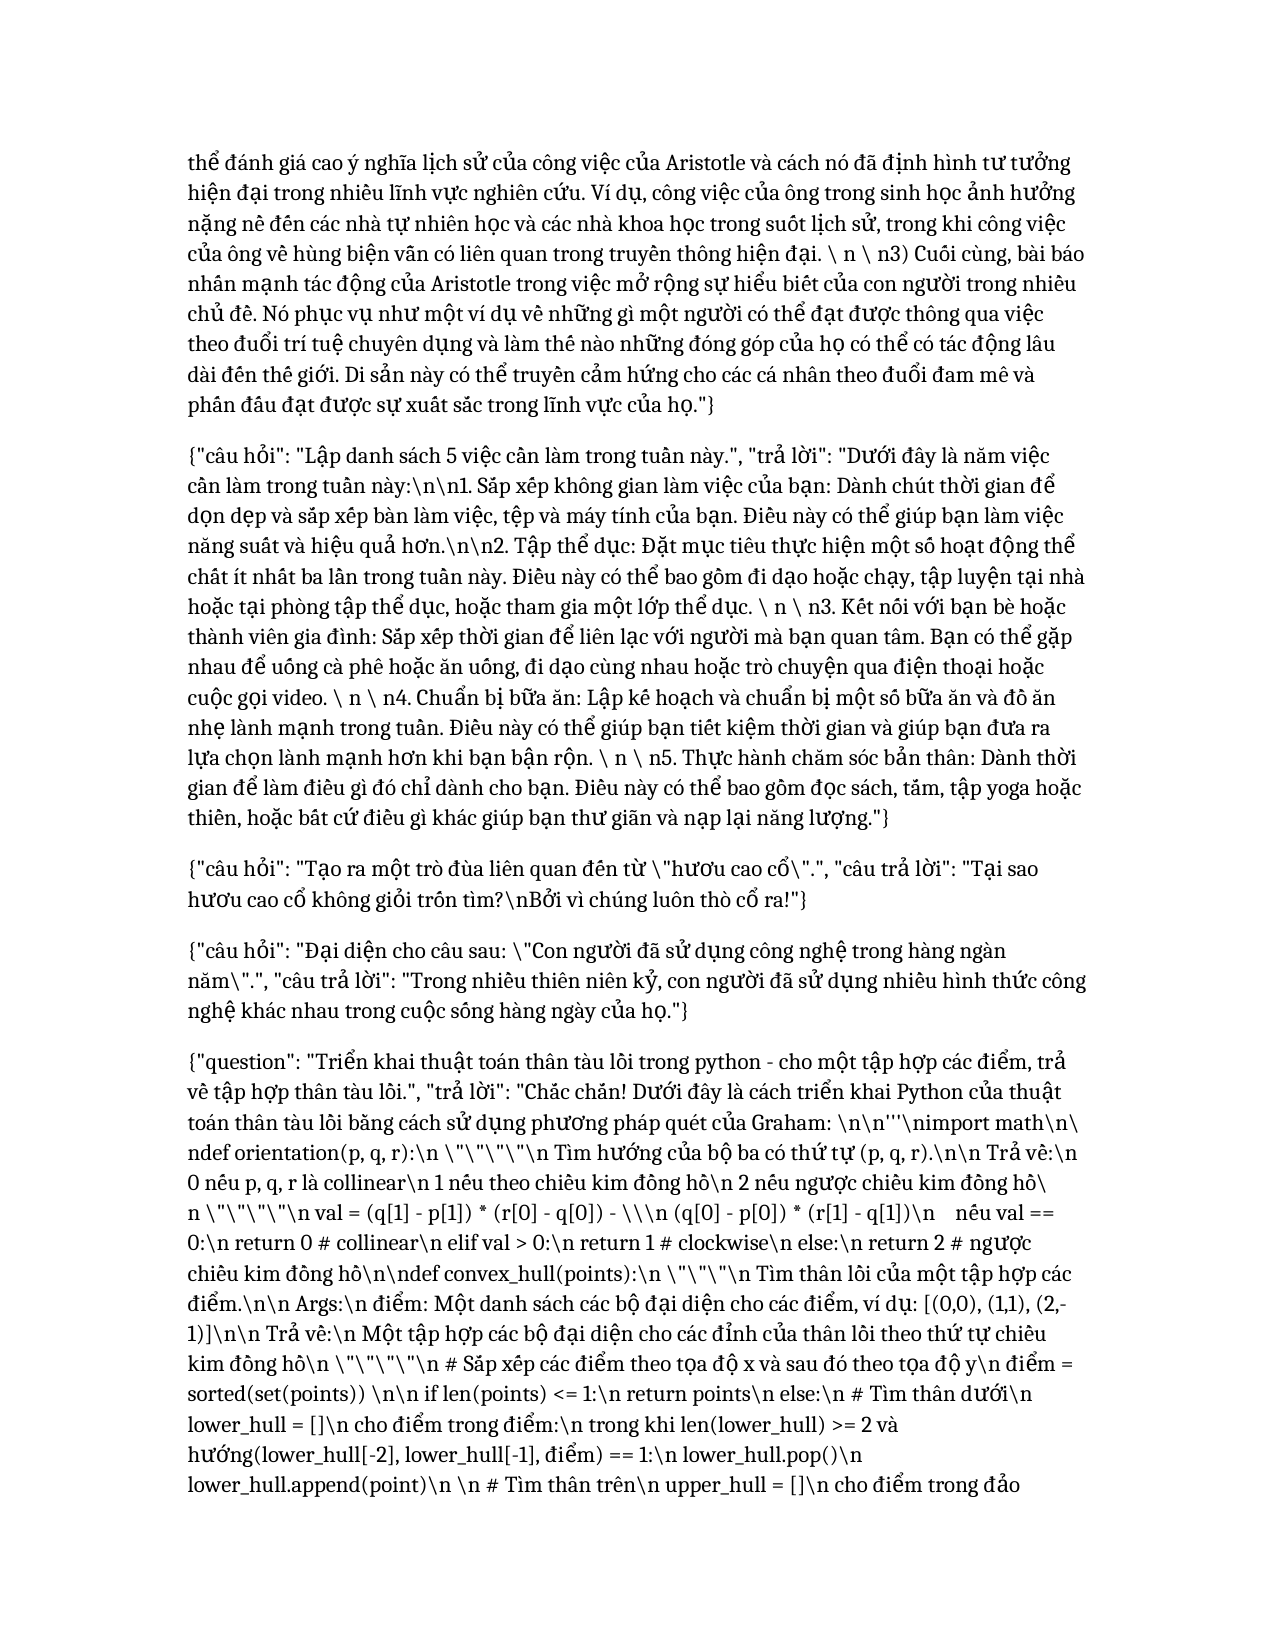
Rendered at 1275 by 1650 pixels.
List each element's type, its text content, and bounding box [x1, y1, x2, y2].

text {"câu hỏi": "Lập danh sách 5 việc cần làm trong tuần này.", "trả lời": "Dưới đây là năm việc cần làm trong tuần này:\n\n1. Sắp xếp không gian làm việc của bạn: Dành chút thời gian để dọn dẹp và sắp xếp bàn làm việc, tệp và máy tính của bạn. Điều này có thể giúp bạn làm việc năng suất và hiệu quả hơn.\n\n2. Tập thể dục: Đặt mục tiêu thực hiện một số hoạt động thể chất ít nhất ba lần trong tuần này. Điều này có thể bao gồm đi dạo hoặc chạy, tập luyện tại nhà hoặc tại phòng tập thể dục, hoặc tham gia một lớp thể dục. \ n \ n3. Kết nối với bạn bè hoặc thành viên gia đình: Sắp xếp thời gian để liên lạc với người mà bạn quan tâm. Bạn có thể gặp nhau để uống cà phê hoặc ăn uống, đi dạo cùng nhau hoặc trò chuyện qua điện thoại hoặc cuộc gọi video. \ n \ n4. Chuẩn bị bữa ăn: Lập kế hoạch và chuẩn bị một số bữa ăn và đồ ăn nhẹ lành mạnh trong tuần. Điều này có thể giúp bạn tiết kiệm thời gian và giúp bạn đưa ra lựa chọn lành mạnh hơn khi bạn bận rộn. \ n \ n5. Thực hành chăm sóc bản thân: Dành thời gian để làm điều gì đó chỉ dành cho bạn. Điều này có thể bao gồm đọc sách, tắm, tập yoga hoặc thiền, hoặc bất cứ điều gì khác giúp bạn thư giãn và nạp lại năng lượng."} [187, 443, 1087, 832]
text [187, 1049, 1087, 1498]
text {"câu hỏi": "Tạo ra một trò đùa liên quan đến từ \"hươu cao cổ\".", "câu trả lời": "Tại sao hươu cao cổ không giỏi trốn tìm?\nBởi vì chúng luôn thò cổ ra!"} [187, 856, 1087, 913]
text {"câu hỏi": "Đại diện cho câu sau: \"Con người đã sử dụng công nghệ trong hàng ngàn năm\".", "câu trả lời": "Trong nhiều thiên niên kỷ, con người đã sử dụng nhiều hình thức công nghệ khác nhau trong cuộc sống hàng ngày của họ."} [187, 937, 1087, 1024]
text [187, 150, 1087, 418]
